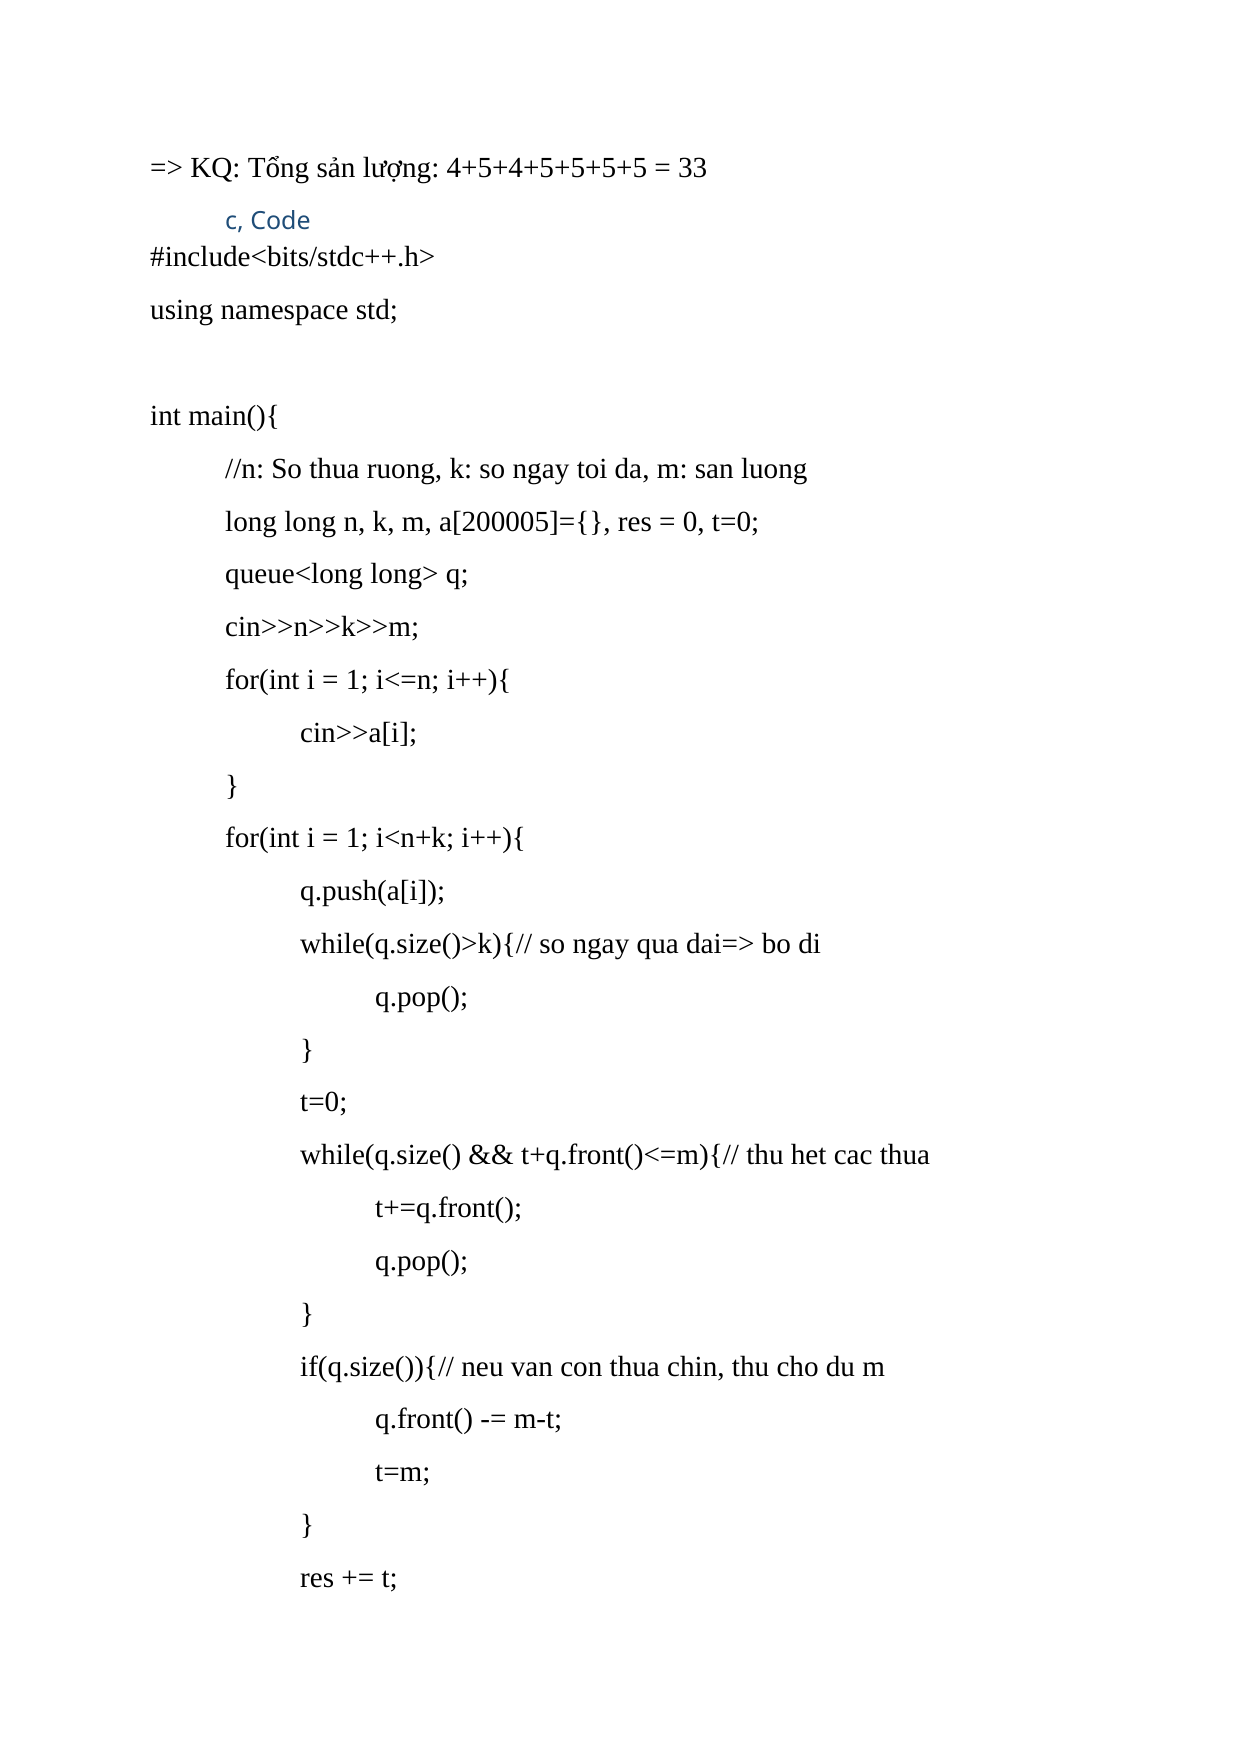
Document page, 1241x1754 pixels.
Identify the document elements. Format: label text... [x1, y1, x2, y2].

text res += t; [150, 1560, 1090, 1593]
text if(q.size()){// neu van con thua chin, thu cho du m [150, 1349, 1090, 1382]
text t+=q.front(); [150, 1190, 1090, 1224]
text q.front() -= m-t; [150, 1401, 1090, 1435]
text q.pop(); [150, 979, 1090, 1012]
text using namespace std; [150, 292, 1090, 326]
text cin>>a[i]; [150, 715, 1090, 748]
text //n: So thua ruong, k: so ngay toi da, m: san luong [150, 451, 1090, 484]
text t=m; [150, 1454, 1090, 1488]
text } [150, 1507, 1090, 1541]
text cin>>n>>k>>m; [150, 609, 1090, 643]
text => KQ: Tổng sản lượng: 4+5+4+5+5+5+5 = 33 [150, 150, 1090, 183]
text } [150, 1296, 1090, 1329]
subtitle c, Code [150, 203, 1090, 237]
text while(q.size()>k){// so ngay qua dai=> bo di [150, 926, 1090, 960]
text long long n, k, m, a[200005]={}, res = 0, t=0; [150, 504, 1090, 537]
text t=0; [150, 1084, 1090, 1118]
text for(int i = 1; i<n+k; i++){ [150, 821, 1090, 854]
text #include<bits/stdc++.h> [150, 239, 1090, 273]
text } [150, 768, 1090, 801]
text } [150, 1032, 1090, 1065]
text for(int i = 1; i<=n; i++){ [150, 662, 1090, 696]
text queue<long long> q; [150, 556, 1090, 590]
text int main(){ [150, 398, 1090, 432]
text while(q.size() && t+q.front()<=m){// thu het cac thua [150, 1137, 1090, 1171]
text q.push(a[i]); [150, 873, 1090, 907]
text q.pop(); [150, 1243, 1090, 1277]
